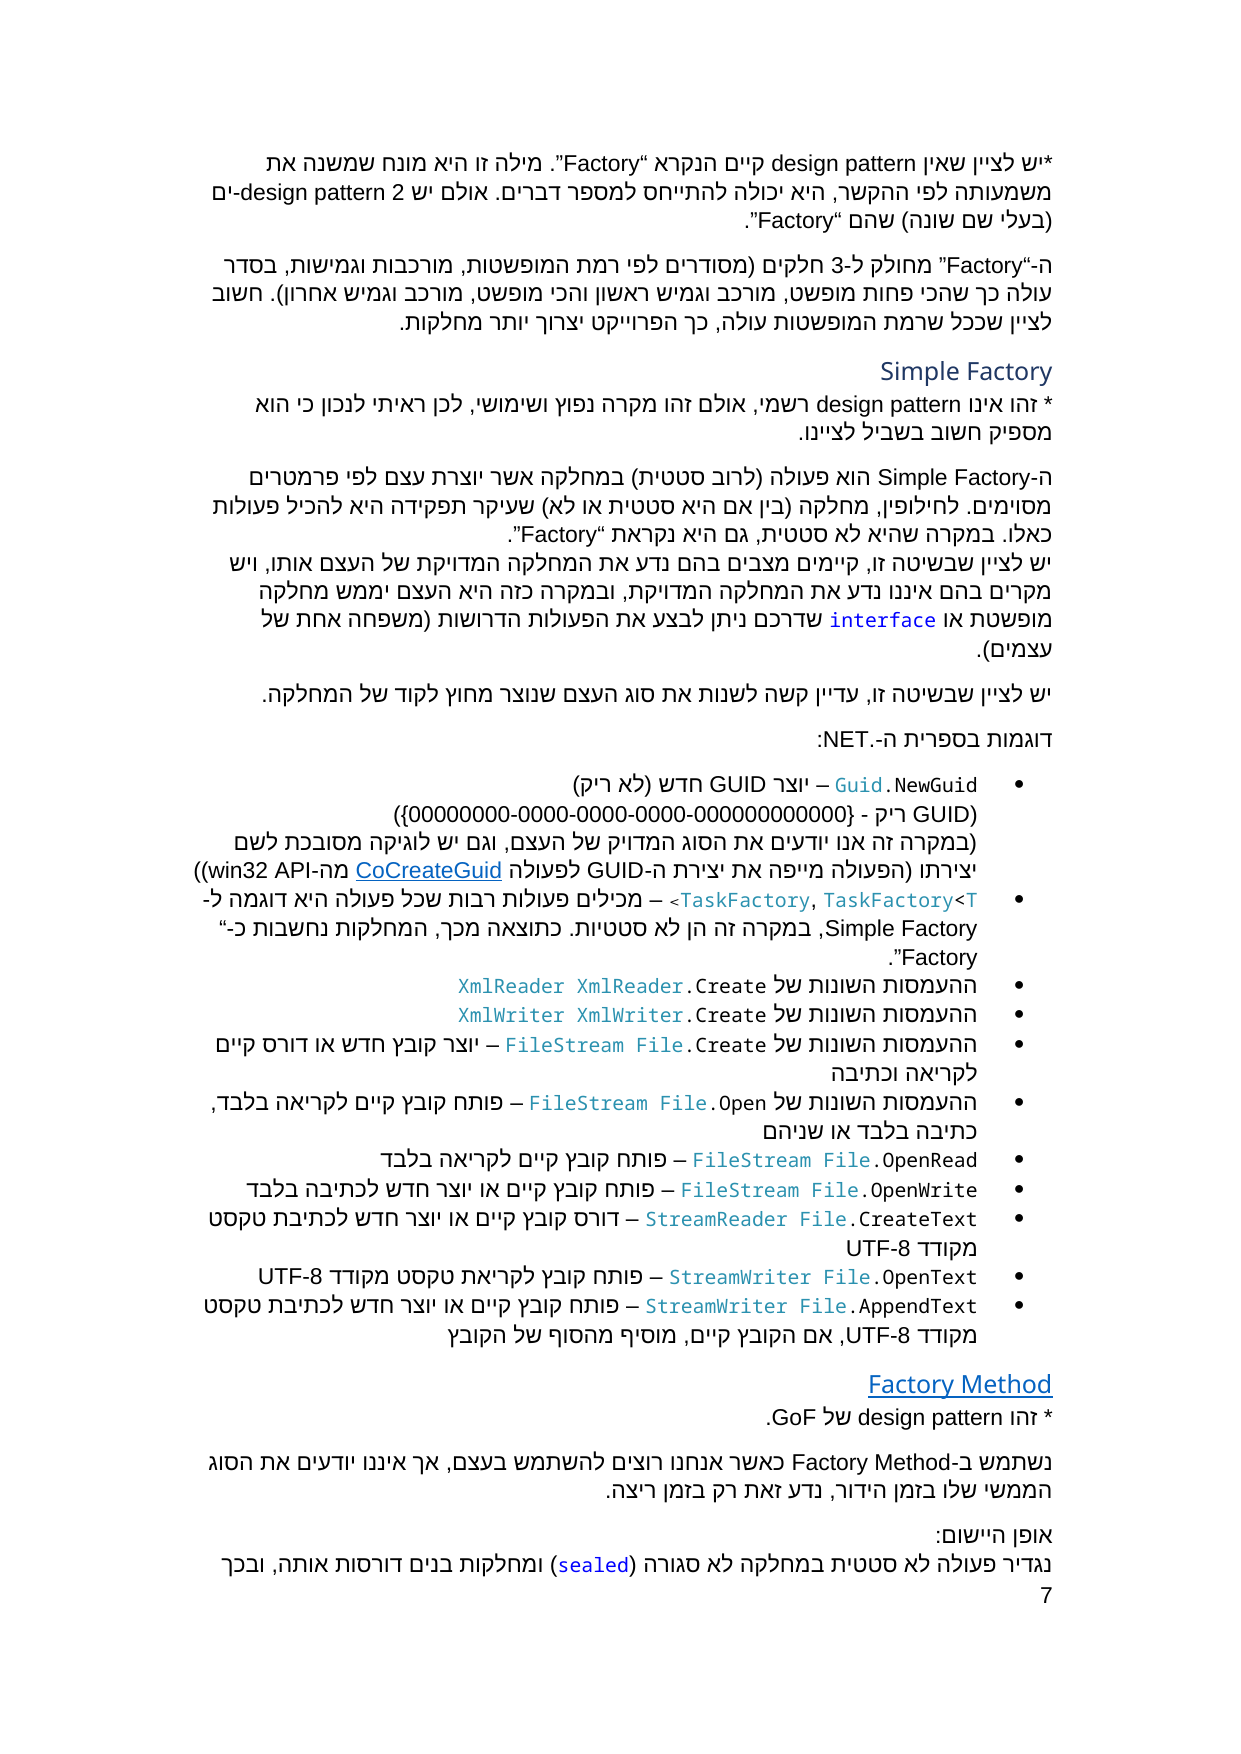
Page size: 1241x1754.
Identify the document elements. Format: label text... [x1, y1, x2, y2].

text ה-Simple Factory הוא פעולה (לרוב סטטית) במחלקה אשר יוצרת עצם לפי פרמטרים מסוימים. לחילופין, מחלקה (בין אם היא סטטית או לא) שעיקר תפקידה היא להכיל פעולות כאלו. במקרה שהיא לא סטטית, גם היא נקראת “Factory”. יש לציין שבשיטה זו, קיימים מצבים בהם נדע את המחלקה המדויקת של העצם אותו, ויש מקרים בהם איננו נדע את המחלקה המדויקת, ובמקרה כזה היא העצם יממש מחלקה מופשטת או interface שדרכם ניתן לבצע את הפעולות הדרושות (משפחה אחת של עצמים). [187, 464, 1053, 662]
list ההעמסות השונות של FileStream File.Create – יוצר קובץ חדש או דורס קיים לקריאה וכתיבה [187, 1031, 1015, 1087]
text יש לציין שבשיטה זו, עדיין קשה לשנות את סוג העצם שנוצר מחוץ לקוד של המחלקה. [187, 681, 1053, 707]
list StreamWriter File.OpenText – פותח קובץ לקריאת טקסט מקודד UTF-8 [187, 1263, 1015, 1290]
text *יש לציין שאין design pattern קיים הנקרא “Factory”. מילה זו היא מונח שמשנה את משמעותה לפי ההקשר, היא יכולה להתייחס למספר דברים. אולם יש 2 design pattern-ים (בעלי שם שונה) שהם “Factory”. [187, 150, 1053, 233]
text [187, 1522, 1053, 1578]
subtitle Simple Factory [187, 354, 1053, 388]
text דוגמות בספרית ה-.NET: [187, 726, 1053, 752]
list StreamReader File.CreateText – דורס קובץ קיים או יוצר חדש לכתיבת טקסט מקודד UTF-8 [187, 1205, 1015, 1261]
list StreamWriter File.AppendText – פותח קובץ קיים או יוצר חדש לכתיבת טקסט מקודד UTF-8, אם הקובץ קיים, מוסיף מהסוף של הקובץ [187, 1292, 1015, 1348]
subtitle Factory Method [187, 1367, 1053, 1401]
text * זהו אינו design pattern רשמי, אולם זהו מקרה נפוץ ושימושי, לכן ראיתי לנכון כי הוא מספיק חשוב בשביל לציינו. [187, 391, 1053, 446]
text * זהו design pattern של GoF. [187, 1404, 1053, 1430]
list ההעמסות השונות של FileStream File.Open – פותח קובץ קיים לקריאה בלבד, כתיבה בלבד או שניהם [187, 1089, 1015, 1144]
list FileStream File.OpenRead – פותח קובץ קיים לקריאה בלבד [187, 1146, 1015, 1174]
list TaskFactory, TaskFactory<T> – מכילים פעולות רבות שכל פעולה היא דוגמה ל-Simple Factory, במקרה זה הן לא סטטיות. כתוצאה מכך, המחלקות נחשבות כ-“Factory”. [187, 886, 1015, 970]
list ההעמסות השונות של XmlWriter XmlWriter.Create [187, 1001, 1015, 1029]
list Guid.NewGuid – יוצר GUID חדש (לא ריק) (GUID ריק - {00000000-0000-0000-0000-000000000000}) (במקרה זה אנו יודעים את הסוג המדויק של העצם, וגם יש לוגיקה מסובכת לשם יצירתו (הפעולה מייפה את יצירת ה-GUID לפעולה CoCreateGuid מה-win32 API)) [187, 771, 1015, 884]
list ההעמסות השונות של XmlReader XmlReader.Create [187, 972, 1015, 999]
list FileStream File.OpenWrite – פותח קובץ קיים או יוצר חדש לכתיבה בלבד [187, 1176, 1015, 1203]
text ה-“Factory” מחולק ל-3 חלקים (מסודרים לפי רמת המופשטות, מורכבות וגמישות, בסדר עולה כך שהכי פחות מופשט, מורכב וגמיש ראשון והכי מופשט, מורכב וגמיש אחרון). חשוב לציין שככל שרמת המופשטות עולה, כך הפרוייקט יצרוך יותר מחלקות. [187, 252, 1053, 335]
text נשתמש ב-Factory Method כאשר אנחנו רוצים להשתמש בעצם, אך איננו יודעים את הסוג הממשי שלו בזמן הידור, נדע זאת רק בזמן ריצה. [187, 1449, 1053, 1503]
